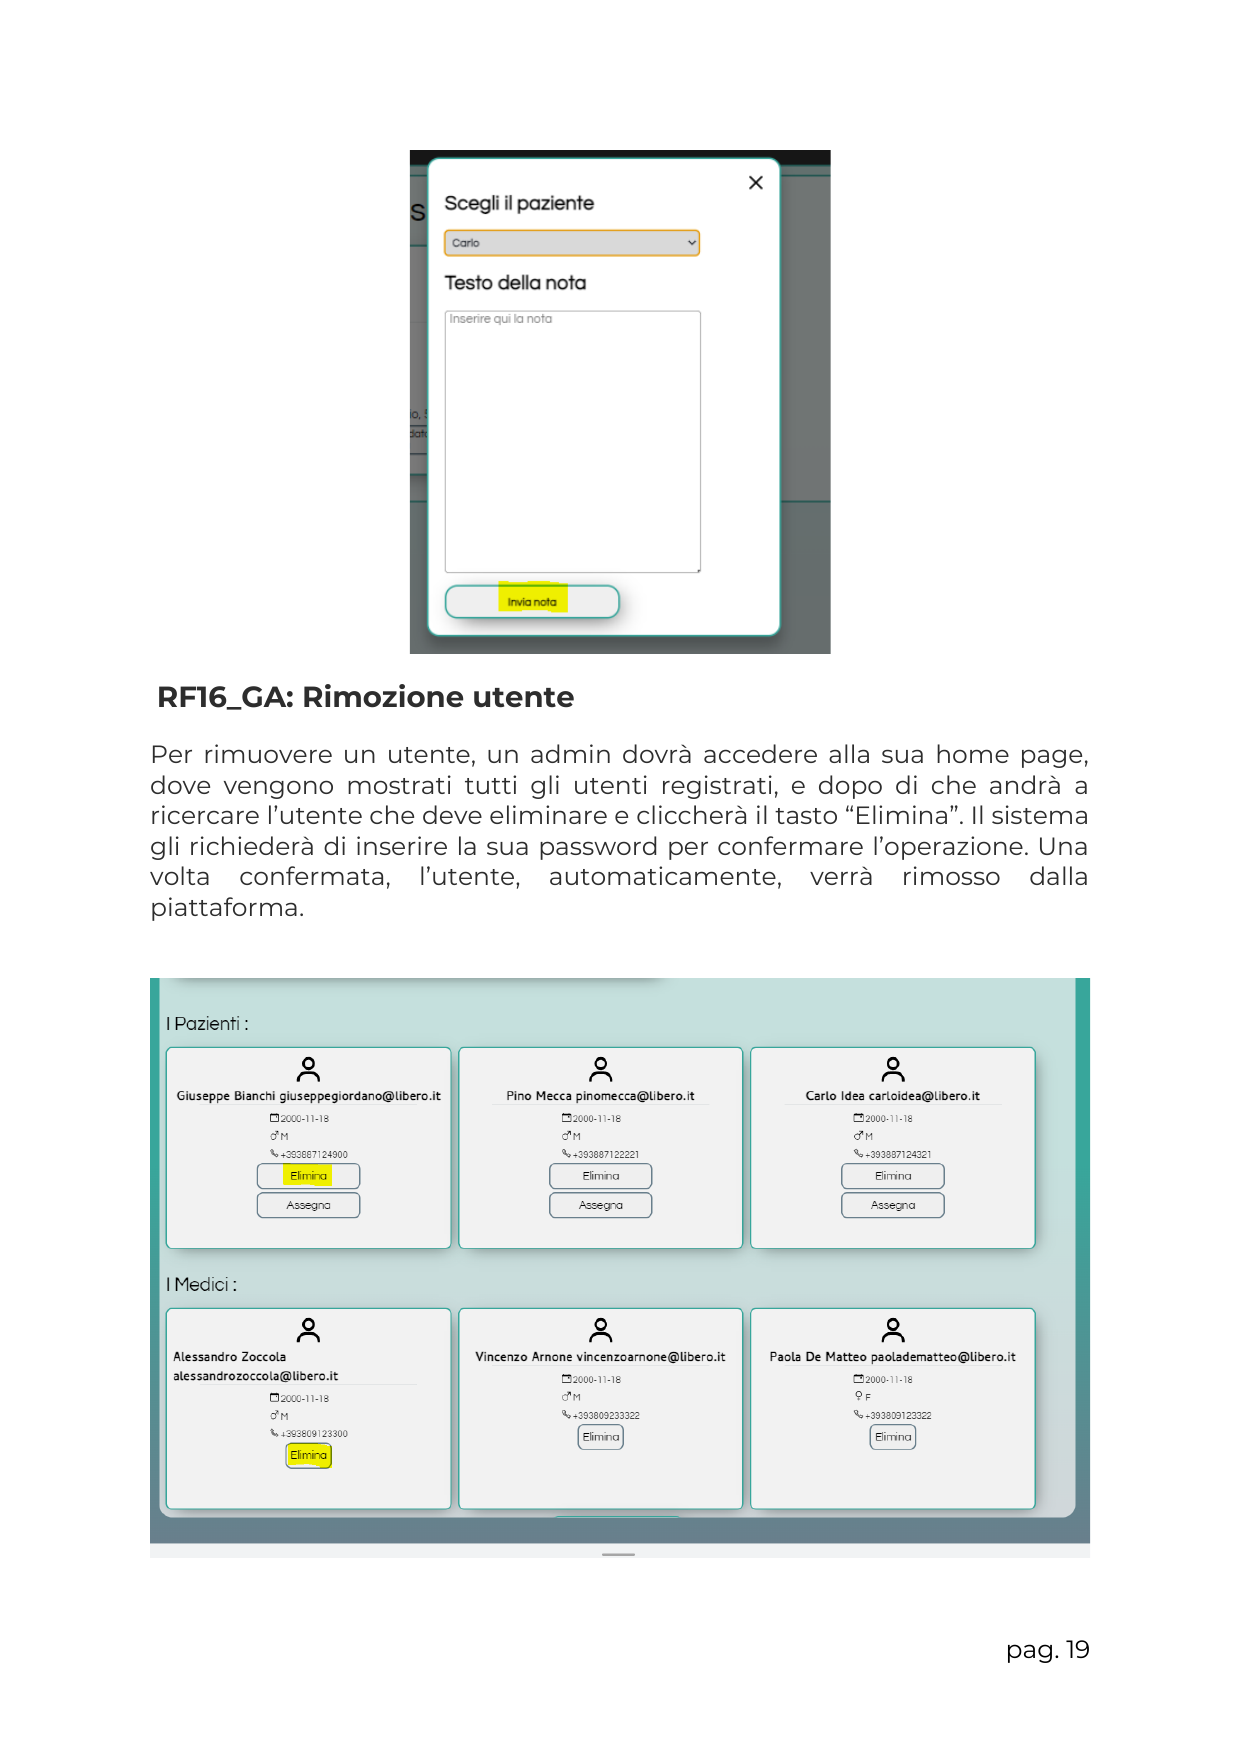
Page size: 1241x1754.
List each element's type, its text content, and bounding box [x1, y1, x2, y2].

picture [150, 978, 1091, 1558]
text Per rimuovere un utente, un admin dovrà accedere alla sua home page, dove vengono mostrati tutti gli utenti registrati, e dopo di che andrà a ricercare l’utente che deve eliminare e cliccherà il tasto “Elimina”. Il sistema gli richiederà di inserire la sua password per confermare l’operazione. Una volta confermata, l’utente, automaticamente, verrà rimosso dalla piattaforma. [150, 739, 1090, 923]
picture [409, 150, 831, 654]
text RF16_GA: Rimozione utente [150, 679, 1090, 714]
